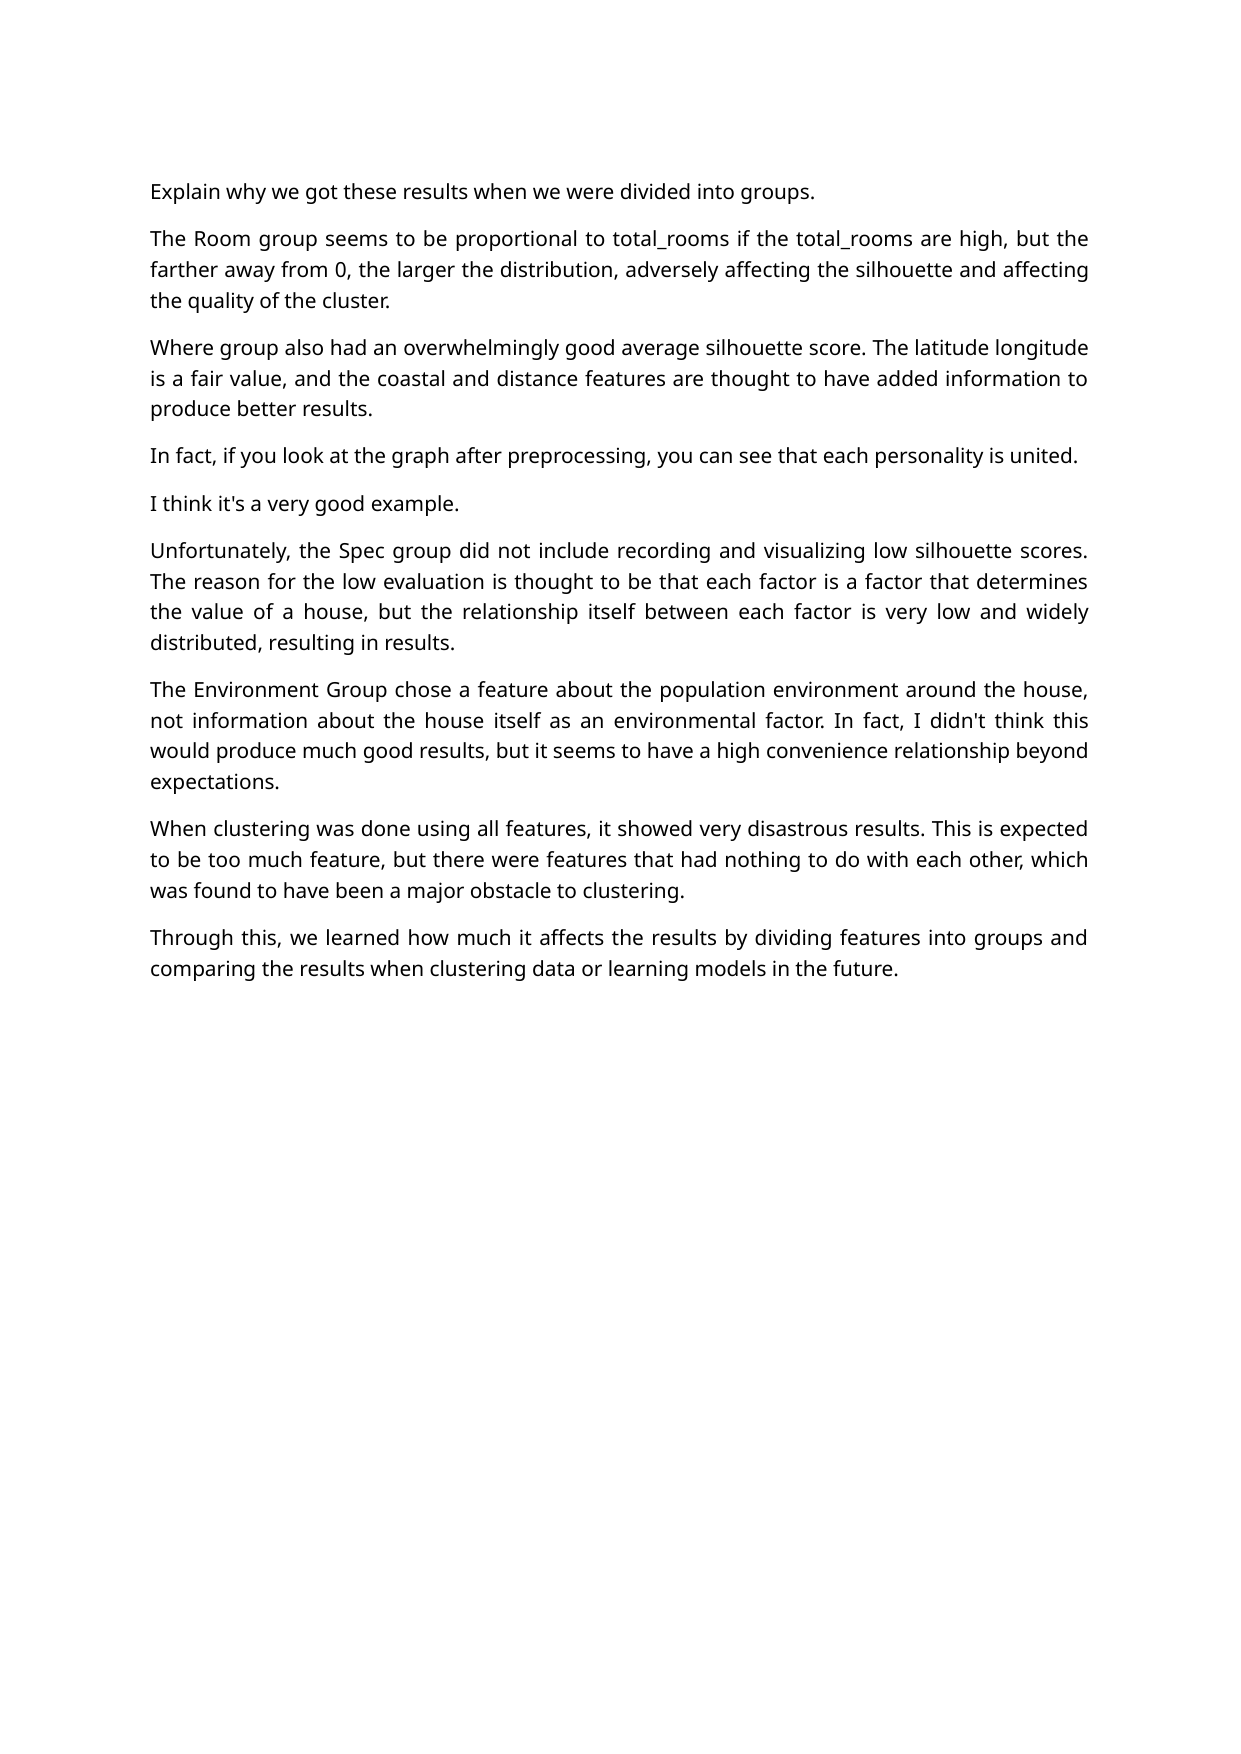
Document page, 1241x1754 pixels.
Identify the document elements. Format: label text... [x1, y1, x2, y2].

text Through this, we learned how much it affects the results by dividing features into groups and comparing the results when clustering data or learning models in the future. [150, 923, 1090, 982]
text Unfortunately, the Spec group did not include recording and visualizing low silhouette scores. The reason for the low evaluation is thought to be that each factor is a factor that determines the value of a house, but the relationship itself between each factor is very low and widely distributed, resulting in results. [150, 536, 1090, 656]
text In fact, if you look at the graph after preprocessing, you can see that each personality is united. [150, 442, 1090, 470]
text When clustering was done using all features, it showed very disastrous results. This is expected to be too much feature, but there were features that had nothing to do with each other, which was found to have been a major obstacle to clustering. [150, 814, 1090, 904]
text Where group also had an overwhelmingly good average silhouette score. The latitude longitude is a fair value, and the coastal and distance features are thought to have added information to produce better results. [150, 333, 1090, 423]
text I think it's a very good example. [150, 489, 1090, 517]
text The Environment Group chose a feature about the population environment around the house, not information about the house itself as an environmental factor. In fact, I didn't think this would produce much good results, but it seems to have a high convenience relationship beyond expectations. [150, 675, 1090, 796]
text The Room group seems to be proportional to total_rooms if the total_rooms are high, but the farther away from 0, the larger the distribution, adversely affecting the silhouette and affecting the quality of the cluster. [150, 224, 1090, 314]
text Explain why we got these results when we were divided into groups. [150, 177, 1090, 206]
